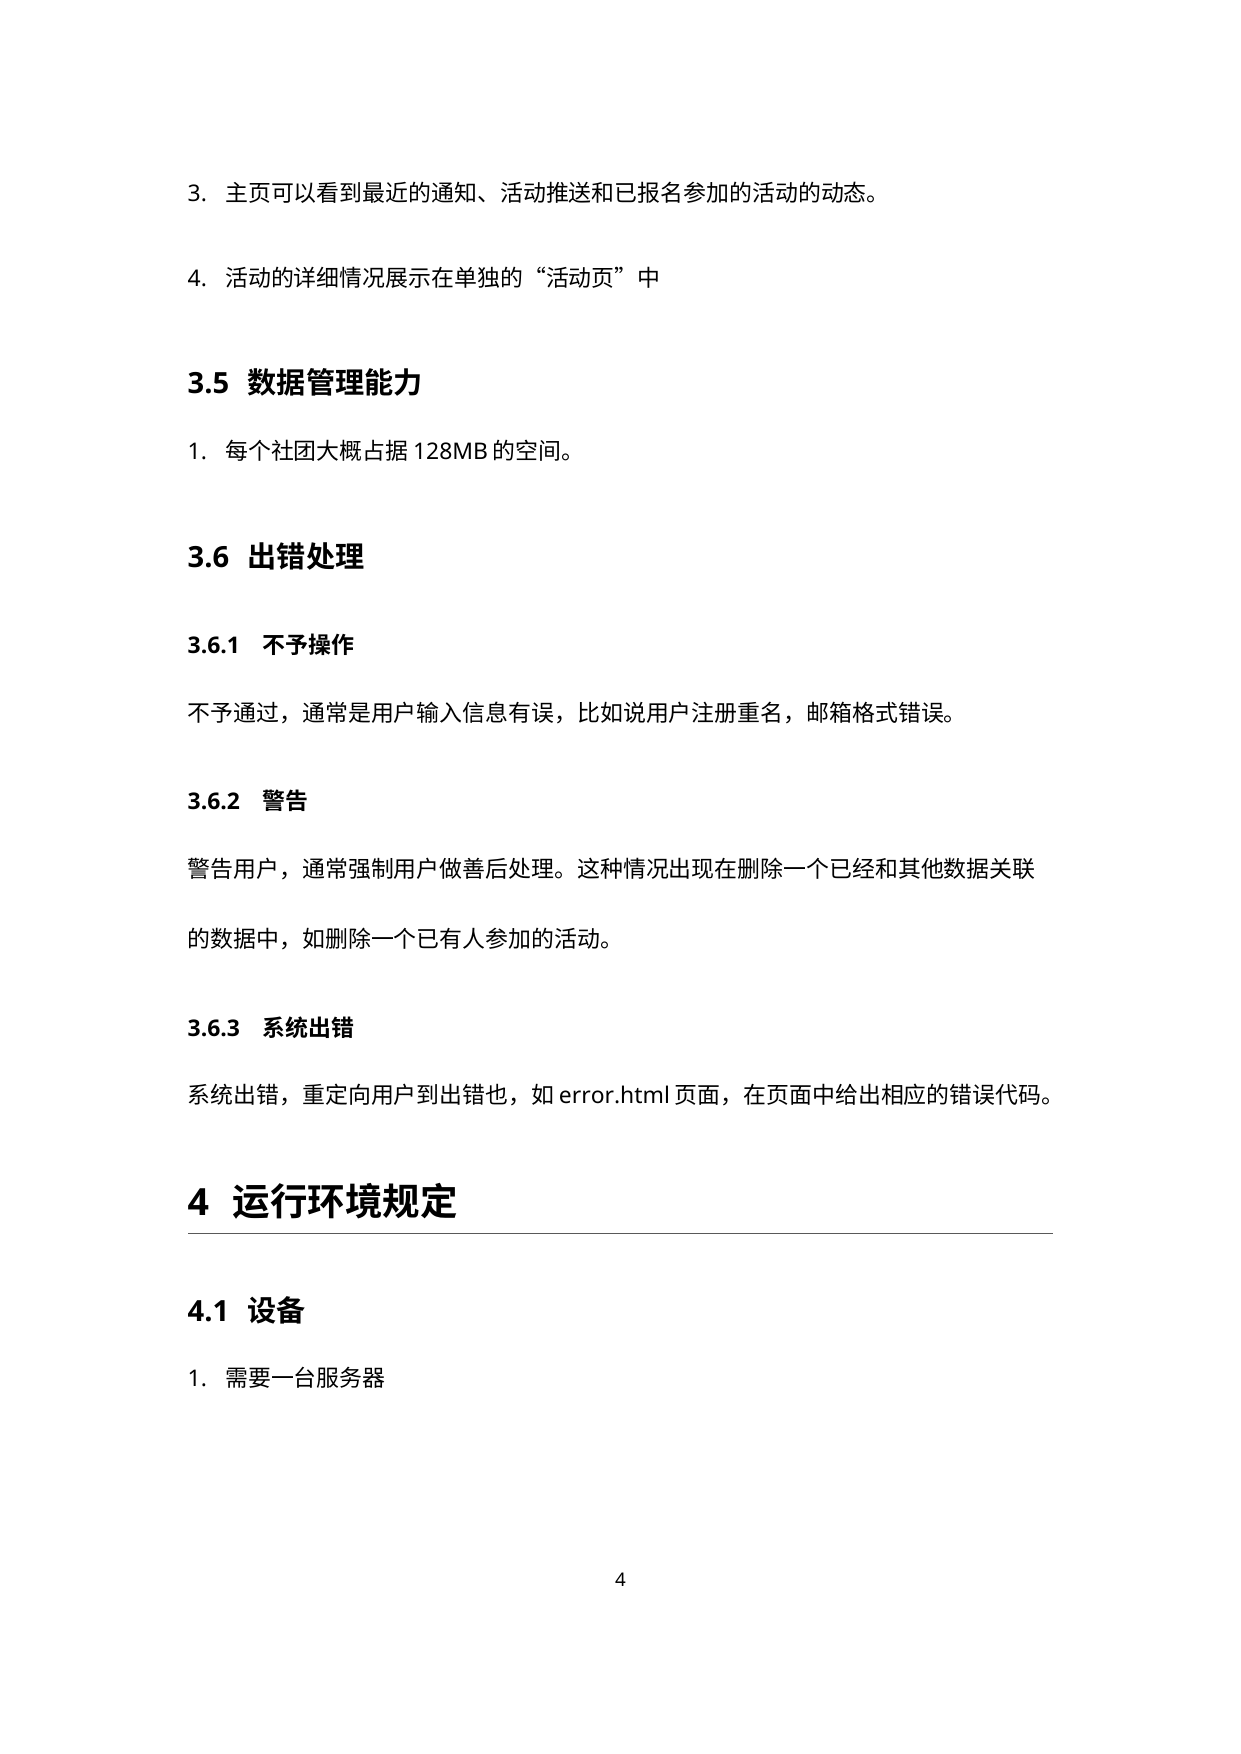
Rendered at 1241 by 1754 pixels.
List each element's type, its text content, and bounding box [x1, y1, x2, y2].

subtitle 不予操作 [187, 611, 1053, 676]
subtitle 数据管理能力 [187, 349, 1053, 414]
list 需要一台服务器 [187, 1344, 1053, 1409]
text 不予通过，通常是用户输入信息有误，比如说用户注册重名，邮箱格式错误。 [187, 679, 1053, 744]
text 系统出错，重定向用户到出错也，如error.html页面，在页面中给出相应的错误代码。 [187, 1061, 1053, 1126]
subtitle 警告 [187, 767, 1053, 832]
list 每个社团大概占据128MB的空间。 [187, 417, 1053, 482]
subtitle 出错处理 [187, 522, 1053, 587]
subtitle 运行环境规定 [187, 1166, 1053, 1234]
list 活动的详细情况展示在单独的“活动页”中 [187, 244, 1053, 309]
subtitle 系统出错 [187, 993, 1053, 1058]
list 主页可以看到最近的通知、活动推送和已报名参加的活动的动态。 [187, 159, 1053, 224]
subtitle 设备 [187, 1276, 1053, 1341]
text 警告用户，通常强制用户做善后处理。这种情况出现在删除一个已经和其他数据关联的数据中，如删除一个已有人参加的活动。 [187, 835, 1053, 970]
